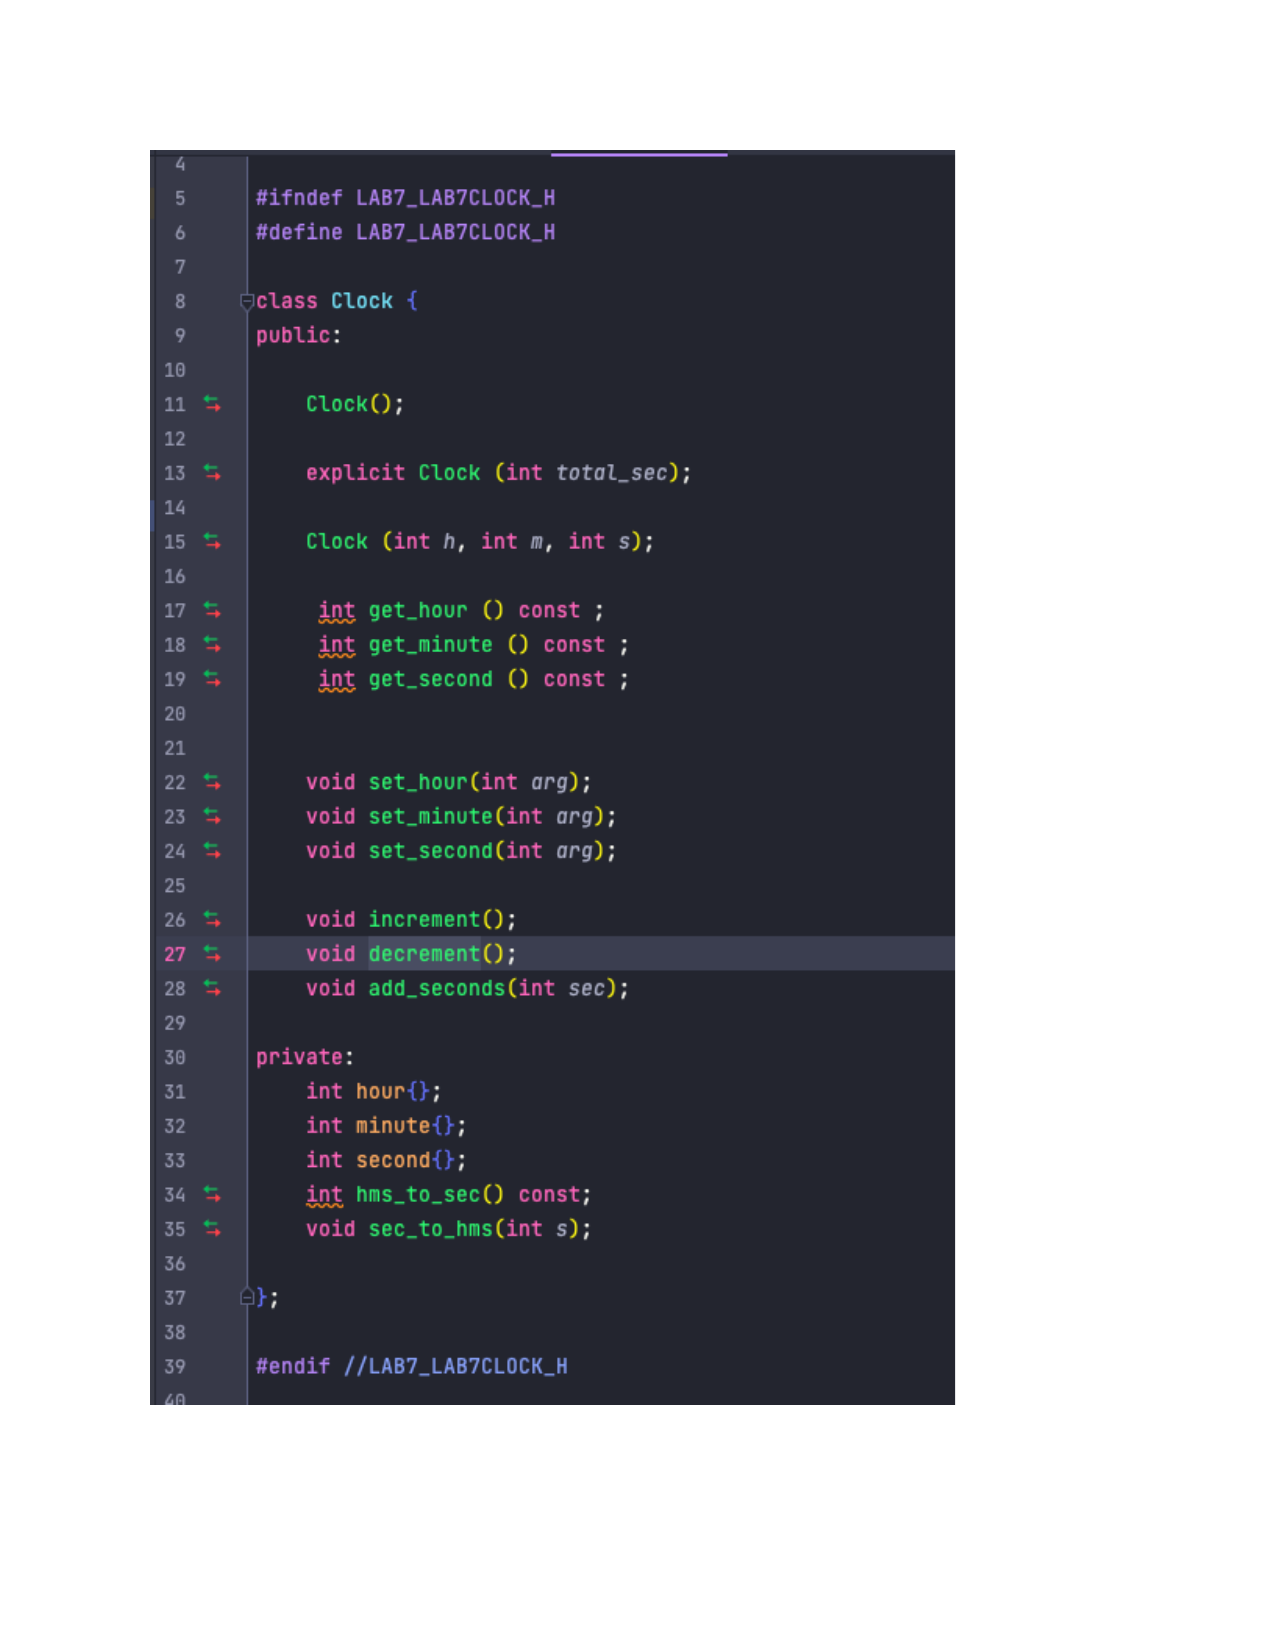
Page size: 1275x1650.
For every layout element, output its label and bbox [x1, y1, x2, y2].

picture [150, 150, 956, 1405]
